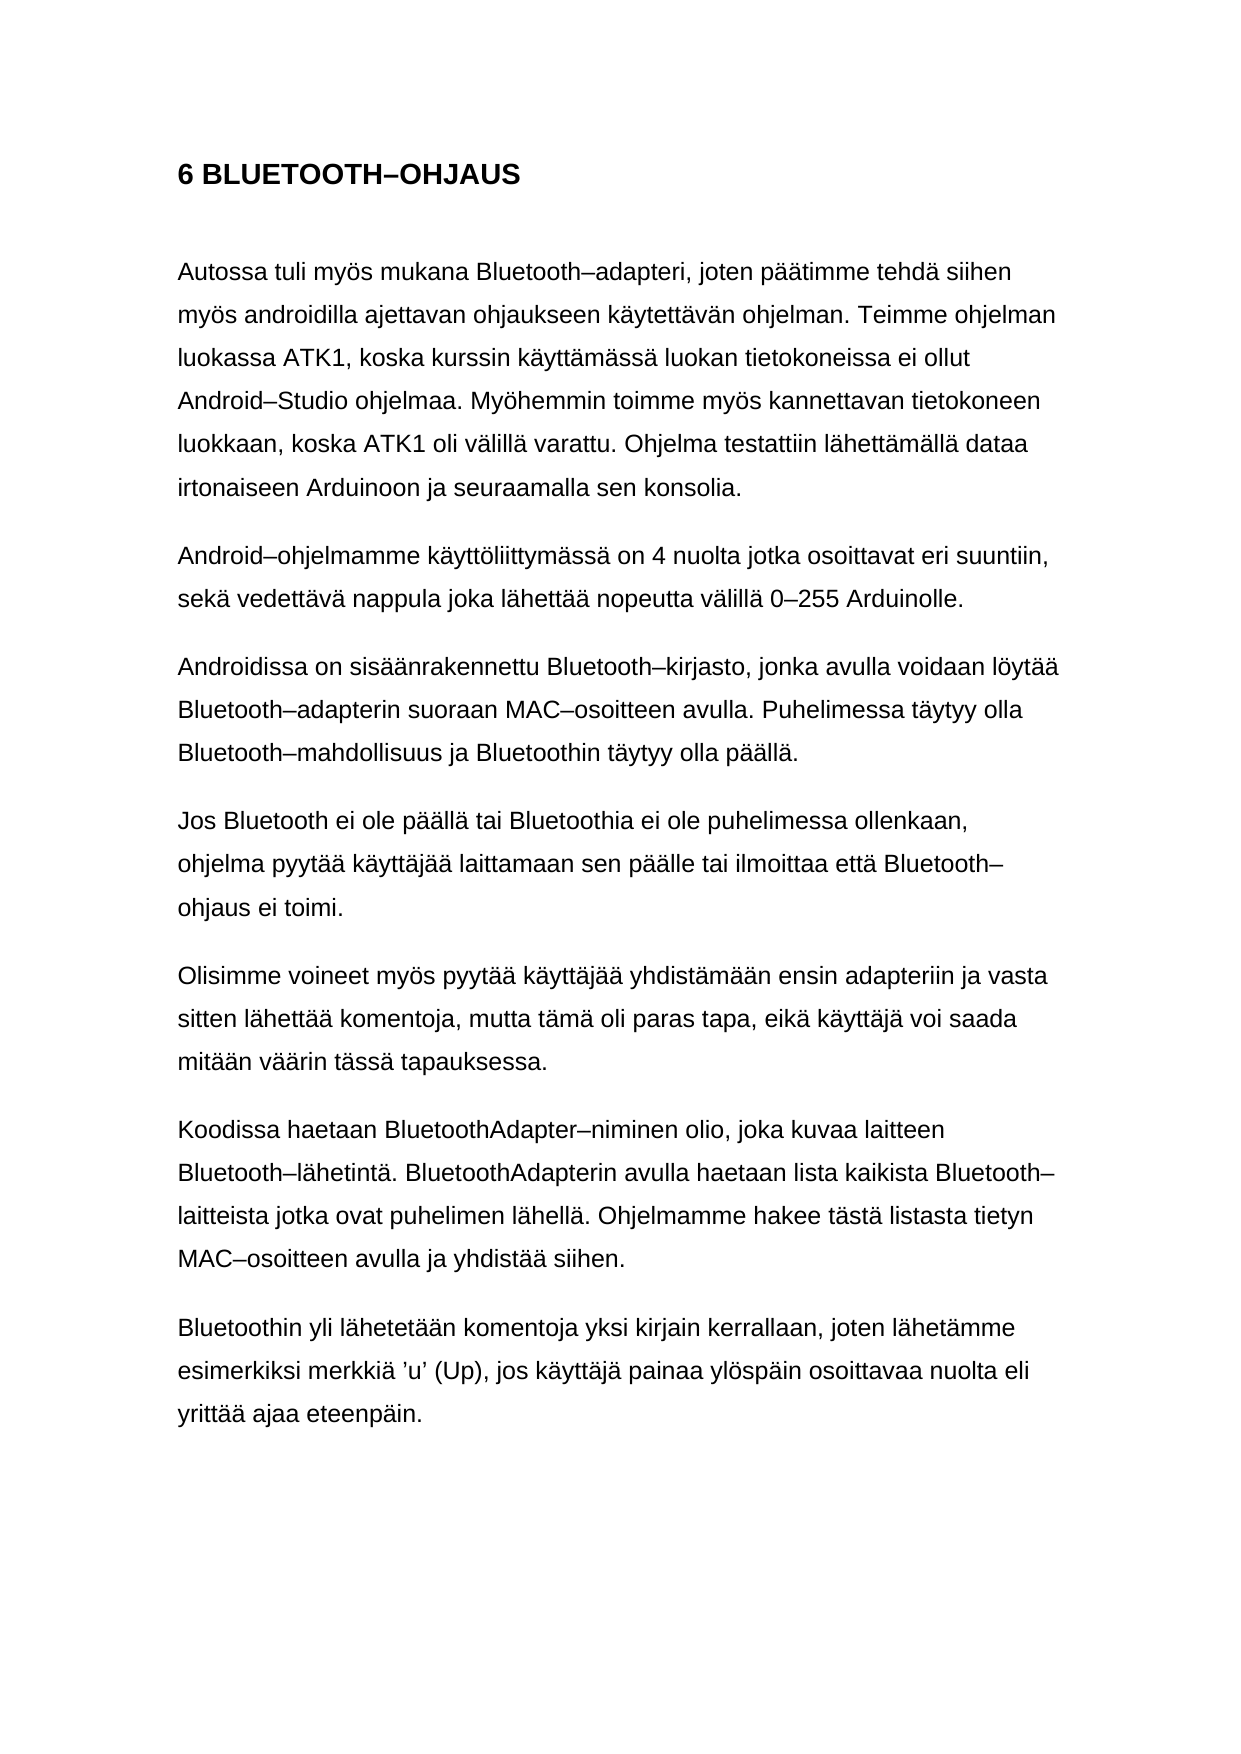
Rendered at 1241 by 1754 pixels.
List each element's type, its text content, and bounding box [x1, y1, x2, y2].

text Olisimme voineet myös pyytää käyttäjää yhdistämään ensin adapteriin ja vasta sitten lähettää komentoja, mutta tämä oli paras tapa, eikä käyttäjä voi saada mitään väärin tässä tapauksessa. [177, 961, 1063, 1076]
text Androidissa on sisäänrakennettu Bluetooth–kirjasto, jonka avulla voidaan löytää Bluetooth–adapterin suoraan MAC–osoitteen avulla. Puhelimessa täytyy olla Bluetooth–mahdollisuus ja Bluetoothin täytyy olla päällä. [177, 652, 1063, 767]
text Bluetoothin yli lähetetään komentoja yksi kirjain kerrallaan, joten lähetämme esimerkiksi merkkiä ’u’ (Up), jos käyttäjä painaa ylöspäin osoittavaa nuolta eli yrittää ajaa eteenpäin. [177, 1313, 1063, 1428]
text Autossa tuli myös mukana Bluetooth–adapteri, joten päätimme tehdä siihen myös androidilla ajettavan ohjaukseen käytettävän ohjelman. Teimme ohjelman luokassa ATK1, koska kurssin käyttämässä luokan tietokoneissa ei ollut Android–Studio ohjelmaa. Myöhemmin toimme myös kannettavan tietokoneen luokkaan, koska ATK1 oli välillä varattu. Ohjelma testattiin lähettämällä dataa irtonaiseen Arduinoon ja seuraamalla sen konsolia. [177, 257, 1063, 501]
subtitle bluetooth–ohjaus [177, 157, 1063, 190]
text Koodissa haetaan BluetoothAdapter–niminen olio, joka kuvaa laitteen Bluetooth–lähetintä. BluetoothAdapterin avulla haetaan lista kaikista Bluetooth–laitteista jotka ovat puhelimen lähellä. Ohjelmamme hakee tästä listasta tietyn MAC–osoitteen avulla ja yhdistää siihen. [177, 1115, 1063, 1273]
text Jos Bluetooth ei ole päällä tai Bluetoothia ei ole puhelimessa ollenkaan, ohjelma pyytää käyttäjää laittamaan sen päälle tai ilmoittaa että Bluetooth–ohjaus ei toimi. [177, 806, 1063, 921]
text Android–ohjelmamme käyttöliittymässä on 4 nuolta jotka osoittavat eri suuntiin, sekä vedettävä nappula joka lähettää nopeutta välillä 0–255 Arduinolle. [177, 541, 1063, 613]
